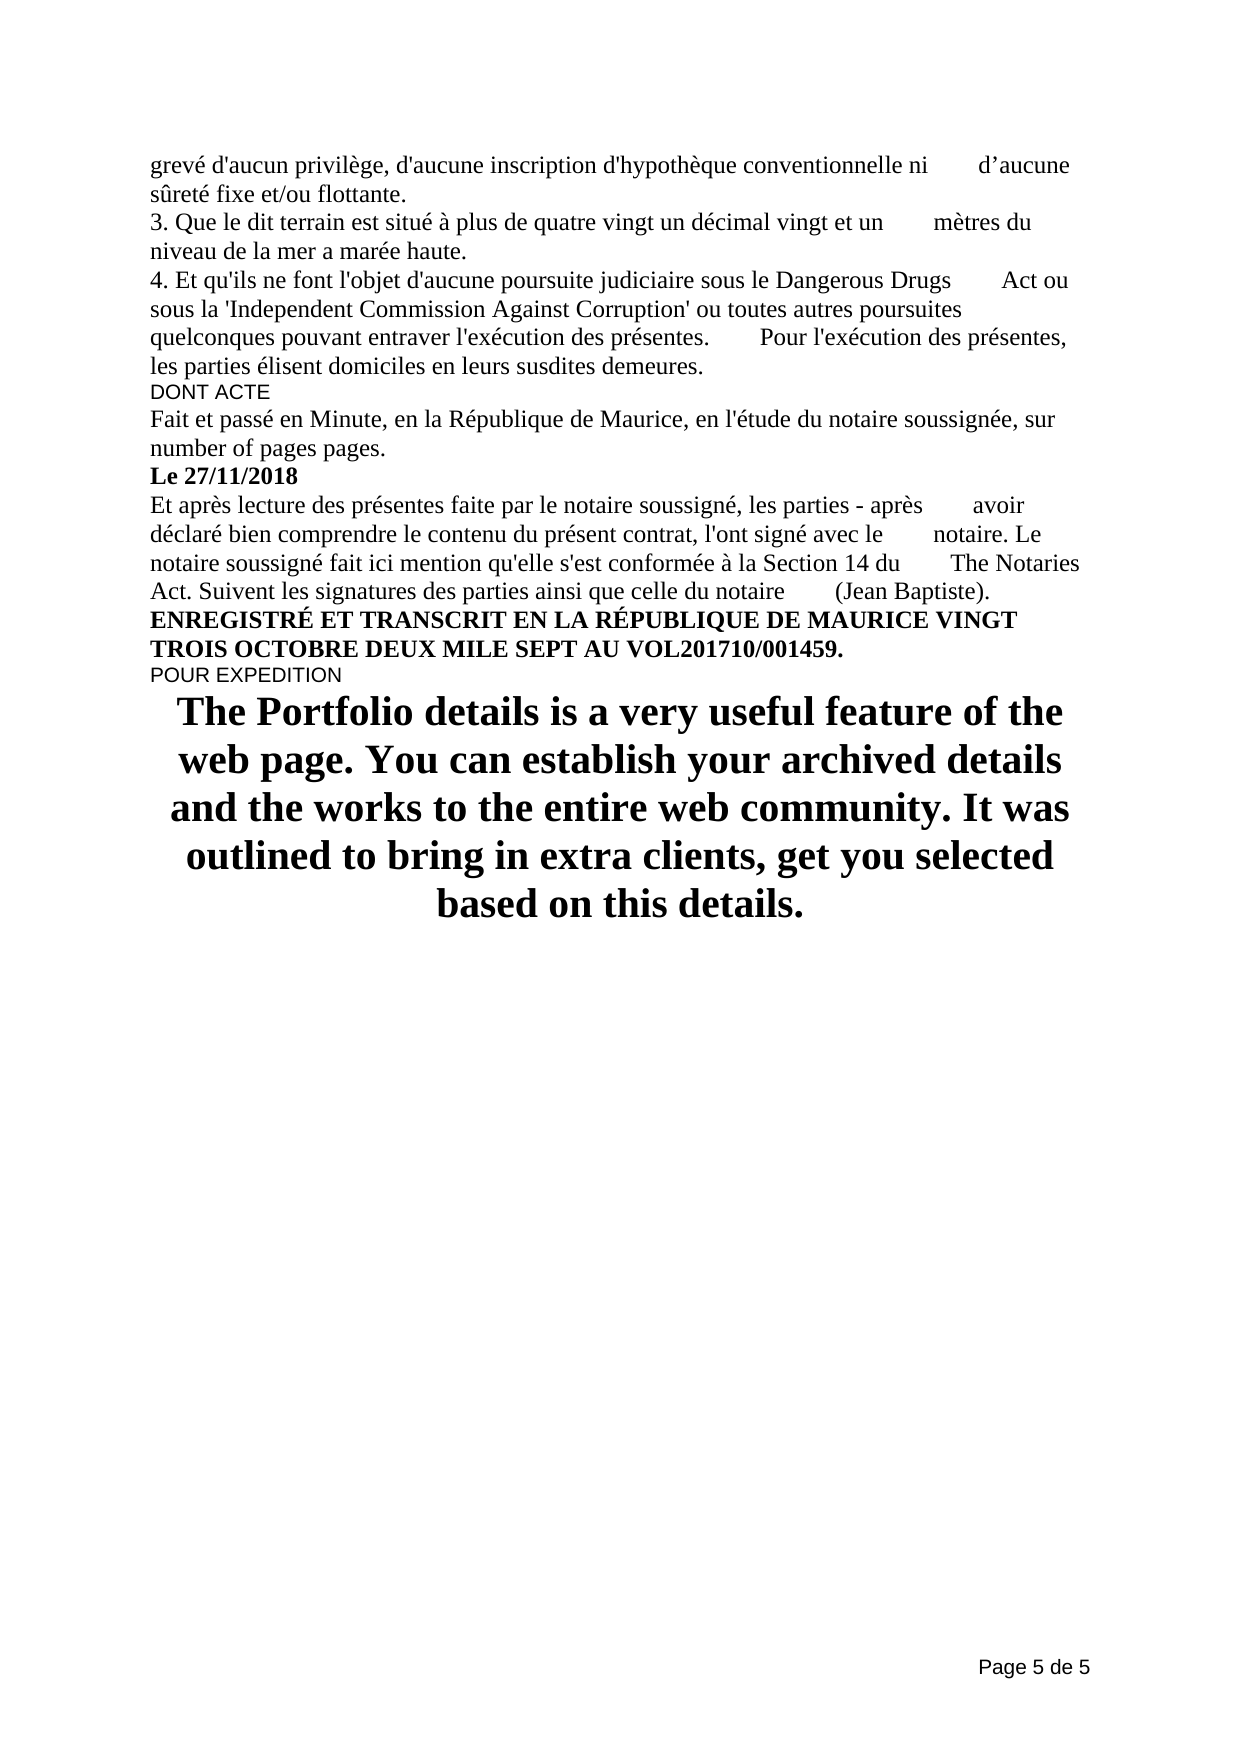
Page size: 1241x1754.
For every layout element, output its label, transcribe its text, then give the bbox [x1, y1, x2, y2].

text DONT ACTE [150, 380, 1090, 404]
text 4. Et qu'ils ne font l'objet d'aucune poursuite judiciaire sous le Dangerous Drugs Act ou sous la 'Independent Commission Against Corruption' ou toutes autres poursuites quelconques pouvant entraver l'exécution des présentes. Pour l'exécution des présentes, les parties élisent domiciles en leurs susdites demeures. [150, 265, 1090, 380]
text Fait et passé en Minute, en la République de Maurice, en l'étude du notaire soussignée, sur number of pages pages. [150, 404, 1090, 461]
text Le 27/11/2018 [150, 461, 1090, 490]
text The Portfolio details is a very useful feature of the web page. You can establish your archived details and the works to the entire web community. It was outlined to bring in extra clients, get you selected based on this details. [150, 687, 1090, 926]
text POUR EXPEDITION [150, 663, 1090, 687]
text 3. Que le dit terrain est situé à plus de quatre vingt un décimal vingt et un mètres du niveau de la mer a marée haute. [150, 207, 1090, 265]
text Et après lecture des présentes faite par le notaire soussigné, les parties - après avoir déclaré bien comprendre le contenu du présent contrat, l'ont signé avec le notaire. Le notaire soussigné fait ici mention qu'elle s'est conformée à la Section 14 du The Notaries Act. Suivent les signatures des parties ainsi que celle du notaire (Jean Baptiste). [150, 490, 1090, 605]
text ENREGISTRÉ ET TRANSCRIT EN LA RÉPUBLIQUE DE MAURICE VINGT TROIS OCTOBRE DEUX MILE SEPT AU VOL201710/001459. [150, 605, 1090, 663]
